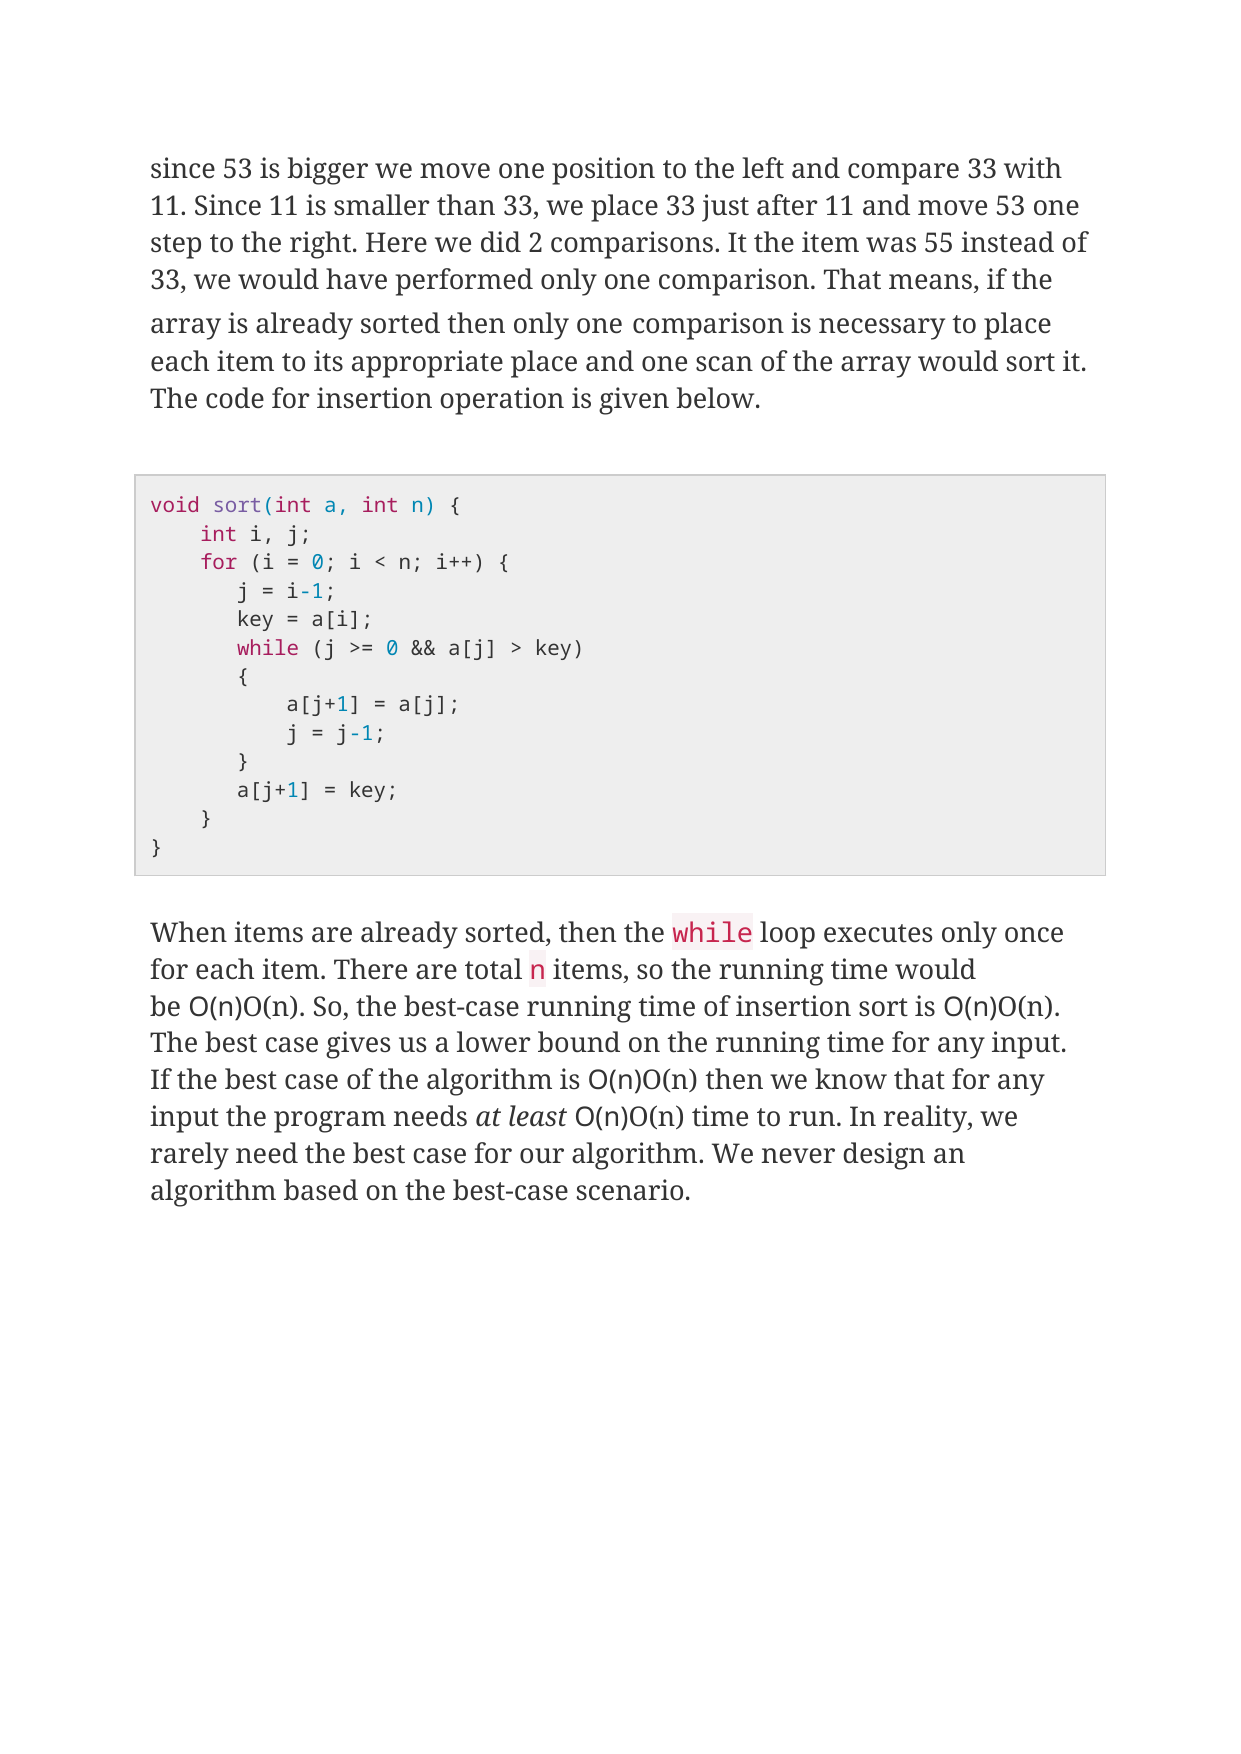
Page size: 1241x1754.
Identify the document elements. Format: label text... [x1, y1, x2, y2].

text When items are already sorted, then the while loop executes only once for each item. There are total n items, so the running time would be O(n)O(n). So, the best-case running time of insertion sort is O(n)O(n). [150, 913, 1090, 1024]
text The best case gives us a lower bound on the running time for any input. If the best case of the algorithm is O(n)O(n) then we know that for any input the program needs at least O(n)O(n) time to run. In reality, we rarely need the best case for our algorithm. We never design an algorithm based on the best-case scenario. [150, 1024, 1090, 1208]
text void sort(int a, int n) { int i, j; for (i = 0; i < n; i++) { j = i-1; key = a[i]; while (j >= 0 && a[j] > key) { a[j+1] = a[j]; j = j-1; } a[j+1] = key; } } [136, 476, 1105, 875]
